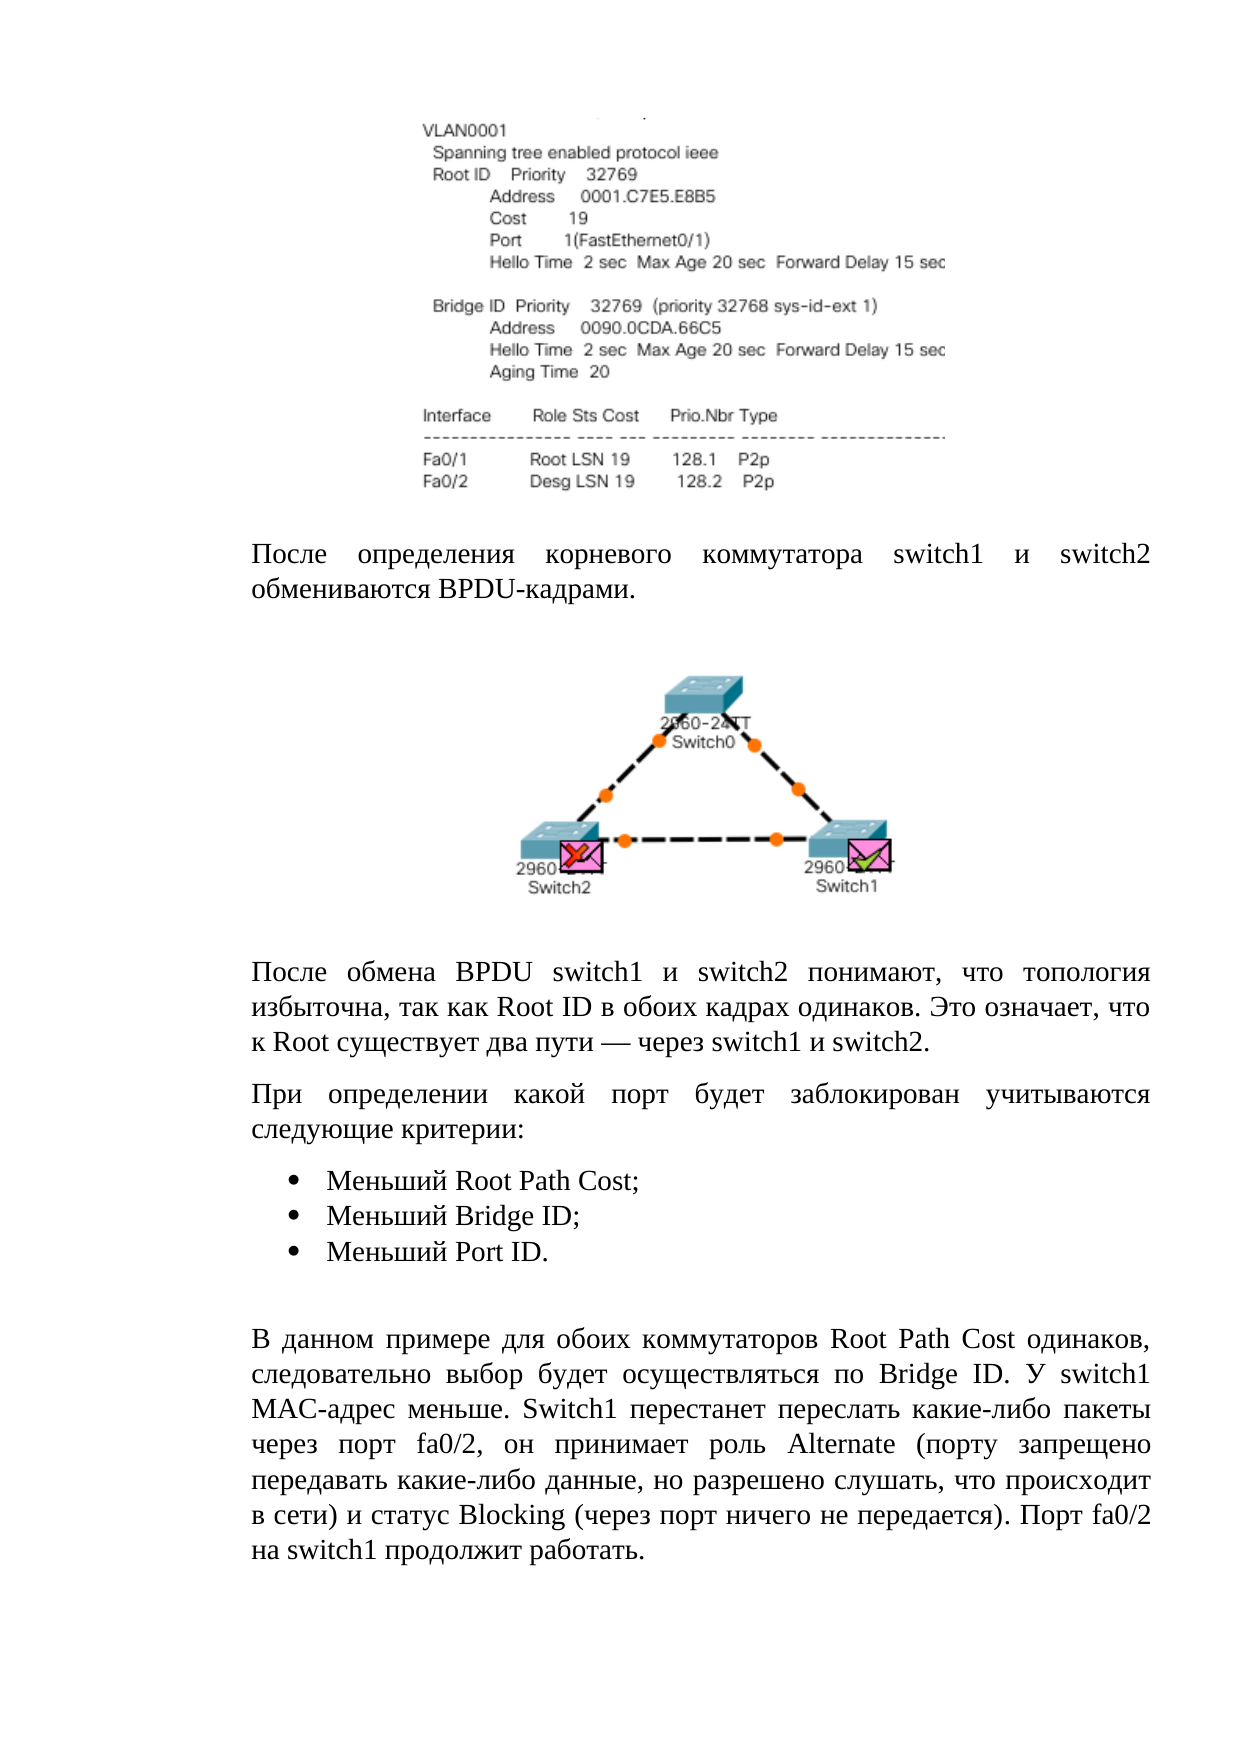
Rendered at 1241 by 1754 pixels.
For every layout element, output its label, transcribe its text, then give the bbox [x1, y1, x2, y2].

picture [460, 623, 942, 936]
list Меньший Port ID. [288, 1234, 1152, 1267]
list В данном примере для обоих коммутаторов Root Path Cost одинаков, следовательно выбор будет осуществляться по Bridge ID. У switch1 MAC-адрес меньше. Switch1 перестанет переслать какие-либо пакеты через порт fa0/2, он принимает роль Alternate (порту запрещено передавать какие-либо данные, но разрешено слушать, что происходит в сети) и статус Blocking (через порт ничего не передается). Порт fa0/2 на switch1 продолжит работать. [251, 1321, 1152, 1566]
list Меньший Bridge ID; [288, 1198, 1152, 1232]
list После обмена BPDU switch1 и switch2 понимают, что топология избыточна, так как Root ID в обоих кадрах одинаков. Это означает, что к Root существует два пути — через switch1 и switch2. [251, 954, 1152, 1058]
list Меньший Root Path Cost; [288, 1163, 1152, 1197]
picture [420, 118, 945, 500]
list При определении какой порт будет заблокирован учитываются следующие критерии: [251, 1076, 1152, 1145]
list После определения корневого коммутатора switch1 и switch2 обмениваются BPDU-кадрами. [251, 536, 1152, 605]
